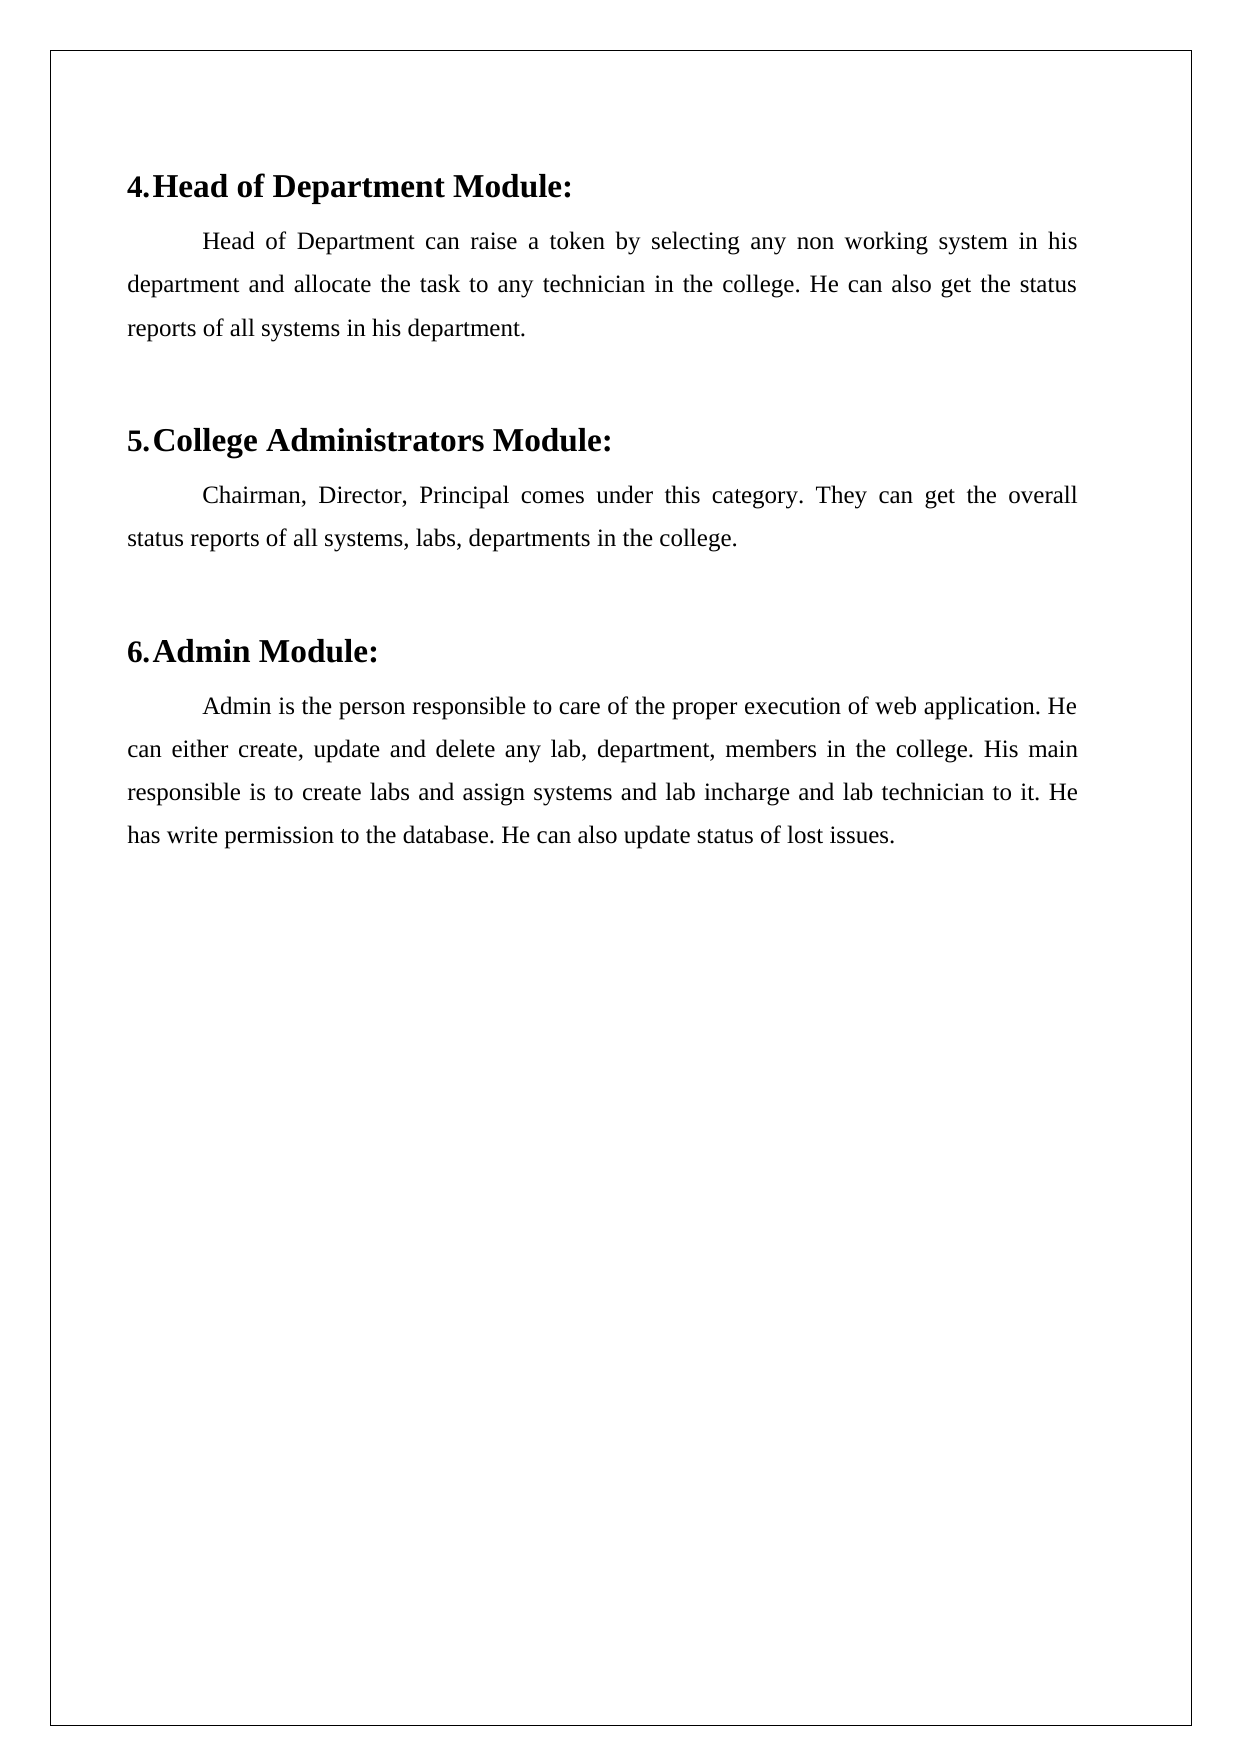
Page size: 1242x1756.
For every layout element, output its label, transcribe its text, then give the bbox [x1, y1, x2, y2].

subtitle College Administrators Module: [127, 421, 1117, 459]
subtitle Admin Module: [127, 631, 1117, 670]
text Head of Department can raise a token by selecting any non working system in his department and allocate the task to any technician in the college. He can also get the status reports of all systems in his department. [127, 226, 1079, 341]
text Chairman, Director, Principal comes under this category. They can get the overall status reports of all systems, labs, departments in the college. [127, 480, 1079, 552]
text Admin is the person responsible to care of the proper execution of web application. He can either create, update and delete any lab, department, members in the college. His main responsible is to create labs and assign systems and lab incharge and lab technician to it. He has write permission to the database. He can also update status of lost issues. [127, 691, 1079, 849]
subtitle Head of Department Module: [127, 167, 1117, 205]
